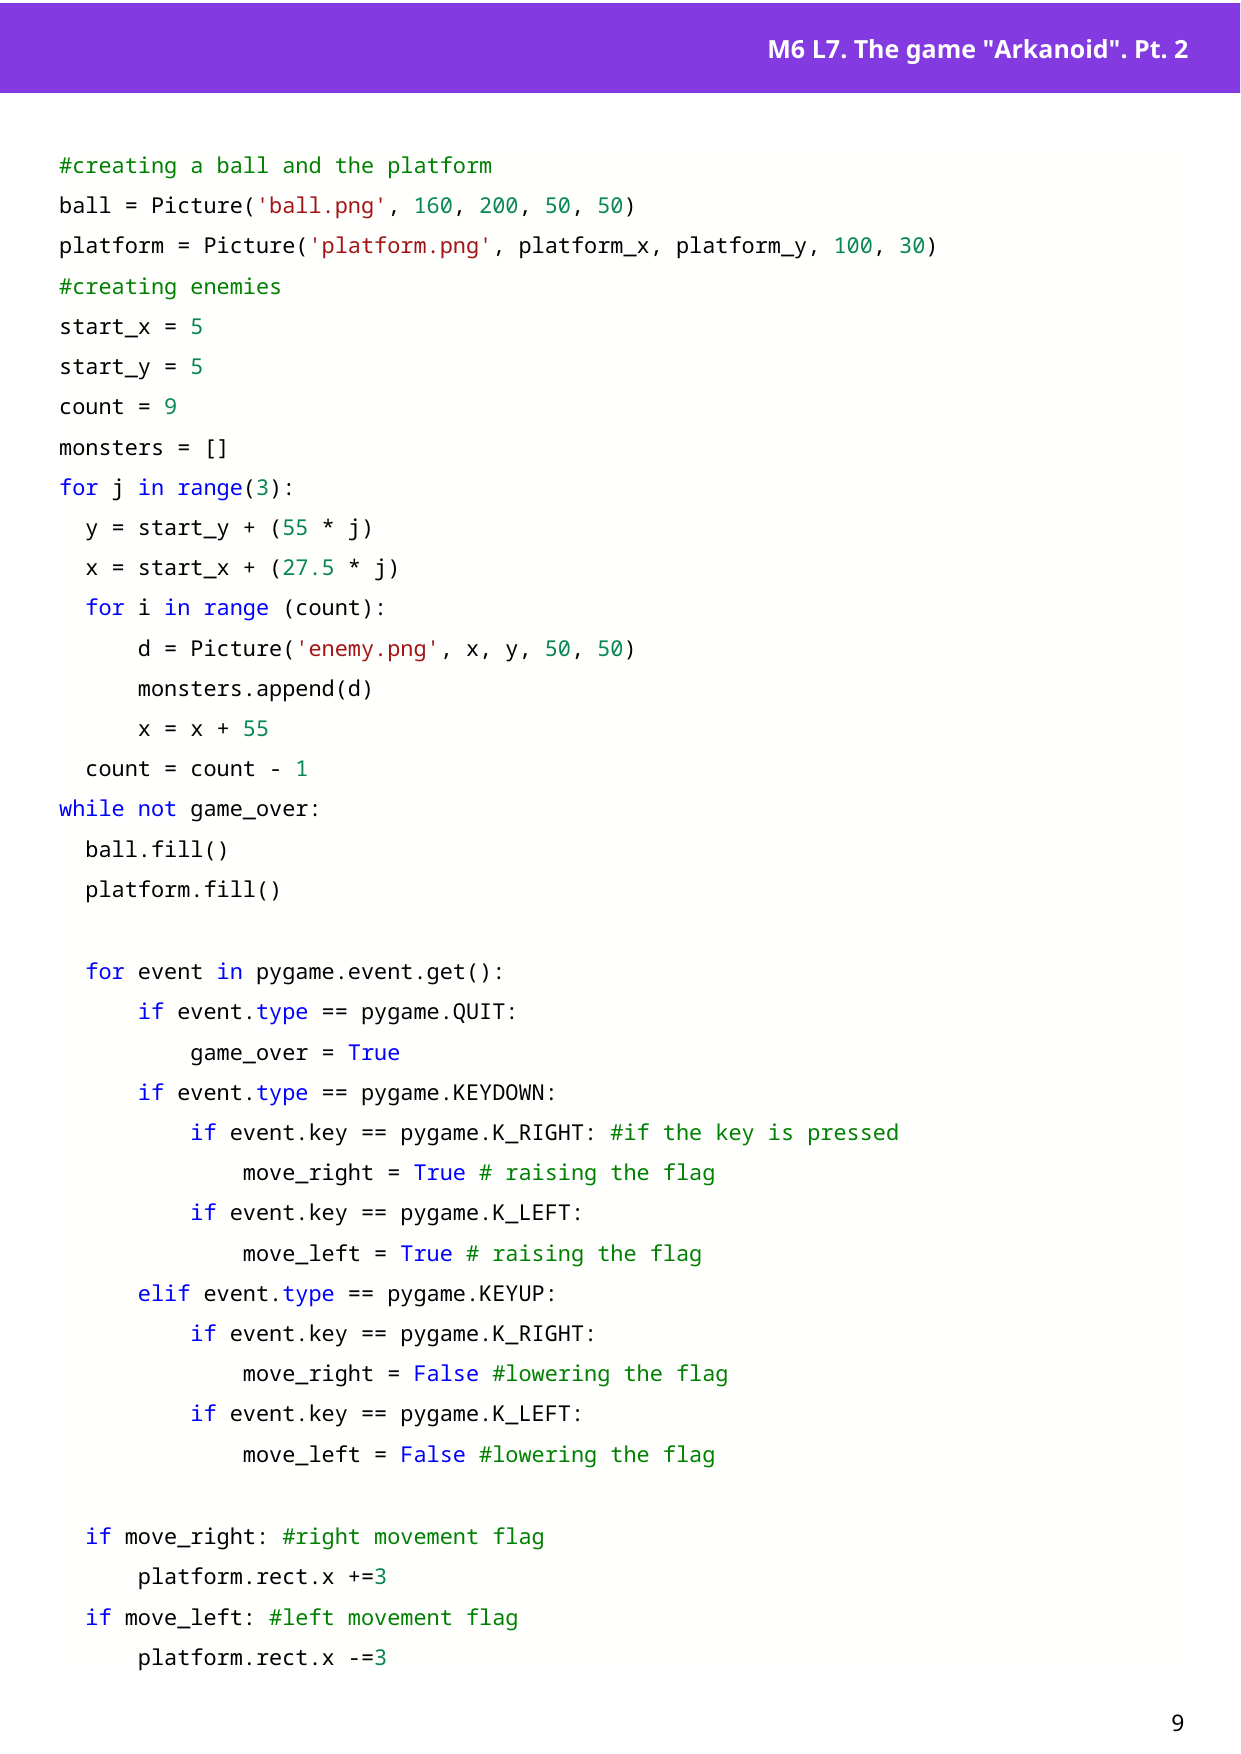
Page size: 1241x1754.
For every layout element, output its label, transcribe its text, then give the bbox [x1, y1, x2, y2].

text game_over = True [59, 1037, 1184, 1066]
text move_right = False #lowering the flag [59, 1358, 1184, 1388]
text if event.key == pygame.K_RIGHT: #if the key is pressed [59, 1117, 1184, 1147]
text monsters = [] [59, 431, 1184, 461]
text start_y = 5 [59, 351, 1184, 381]
text ball = Picture('ball.png', 160, 200, 50, 50) [59, 190, 1184, 220]
text for event in pygame.event.get(): [59, 956, 1184, 986]
text platform.rect.x -=3 [59, 1642, 1184, 1671]
text d = Picture('enemy.png', x, y, 50, 50) [59, 632, 1184, 662]
text count = 9 [59, 391, 1184, 421]
text move_left = True # raising the flag [59, 1238, 1184, 1267]
text start_x = 5 [59, 311, 1184, 341]
text while not game_over: [59, 793, 1184, 823]
text x = x + 55 [59, 713, 1184, 743]
text if event.type == pygame.QUIT: [59, 996, 1184, 1026]
text #creating a ball and the platform [59, 150, 1184, 180]
text #creating enemies [59, 271, 1184, 300]
text for i in range (count): [59, 592, 1184, 622]
text if move_right: #right movement flag [59, 1521, 1184, 1551]
text for j in range(3): [59, 472, 1184, 501]
text platform = Picture('platform.png', platform_x, platform_y, 100, 30) [59, 230, 1184, 260]
text if move_left: #left movement flag [59, 1601, 1184, 1631]
text platform.fill() [59, 874, 1184, 903]
text elif event.type == pygame.KEYUP: [59, 1278, 1184, 1308]
text platform.rect.x +=3 [59, 1561, 1184, 1591]
text if event.key == pygame.K_LEFT: [59, 1197, 1184, 1227]
text x = start_x + (27.5 * j) [59, 552, 1184, 582]
text if event.type == pygame.KEYDOWN: [59, 1077, 1184, 1107]
text count = count - 1 [59, 753, 1184, 783]
text move_right = True # raising the flag [59, 1157, 1184, 1187]
text if event.key == pygame.K_LEFT: [59, 1398, 1184, 1428]
text move_left = False #lowering the flag [59, 1439, 1184, 1468]
text ball.fill() [59, 833, 1184, 863]
text if event.key == pygame.K_RIGHT: [59, 1318, 1184, 1348]
text y = start_y + (55 * j) [59, 512, 1184, 542]
text monsters.append(d) [59, 673, 1184, 702]
